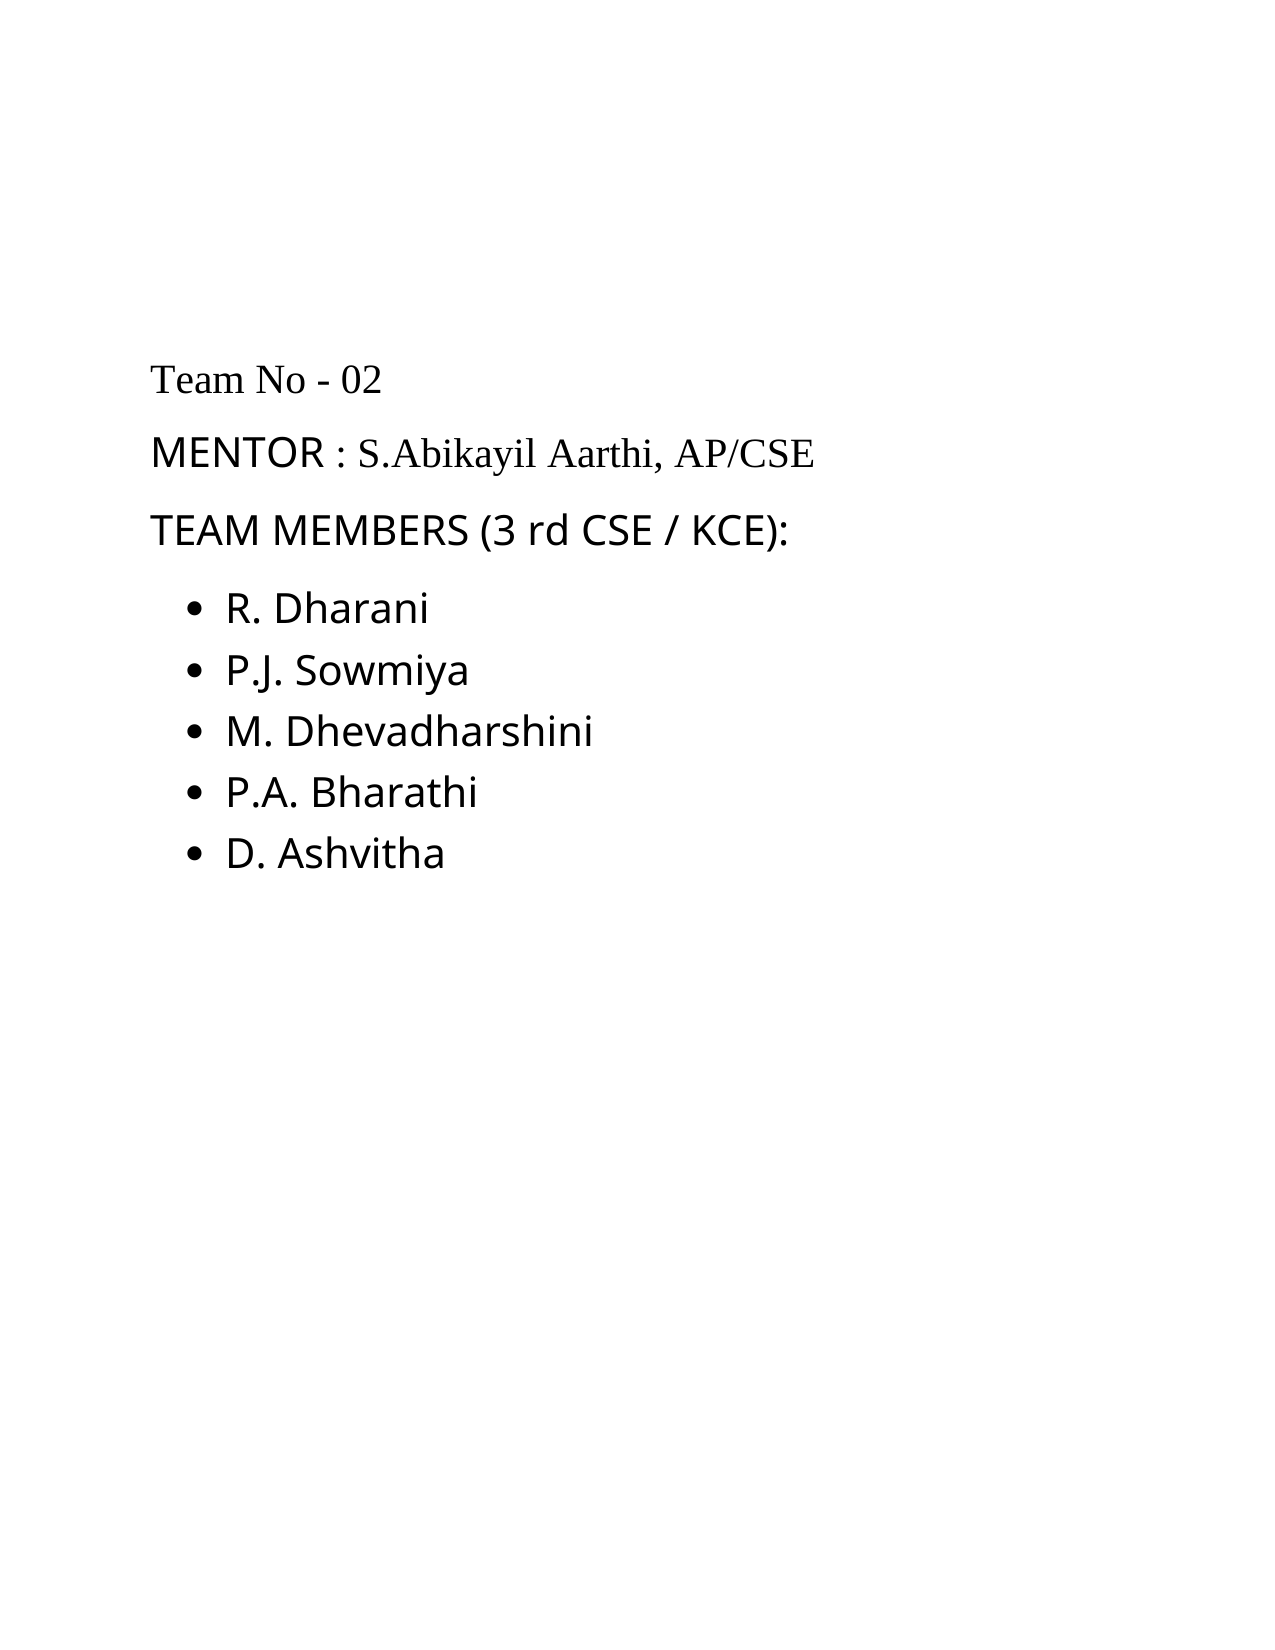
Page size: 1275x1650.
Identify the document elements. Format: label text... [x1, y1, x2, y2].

text TEAM MEMBERS (3 rd CSE / KCE): [150, 501, 1125, 558]
text MENTOR : S.Abikayil Aarthi, AP/CSE [150, 423, 1125, 480]
list R. Dharani [187, 579, 1125, 636]
list M. Dhevadharshini [187, 702, 1125, 758]
list P.A. Bharathi [187, 763, 1125, 820]
list D. Ashvitha [187, 824, 1125, 881]
list P.J. Sowmiya [187, 640, 1125, 697]
text Team No - 02 [150, 355, 1125, 403]
